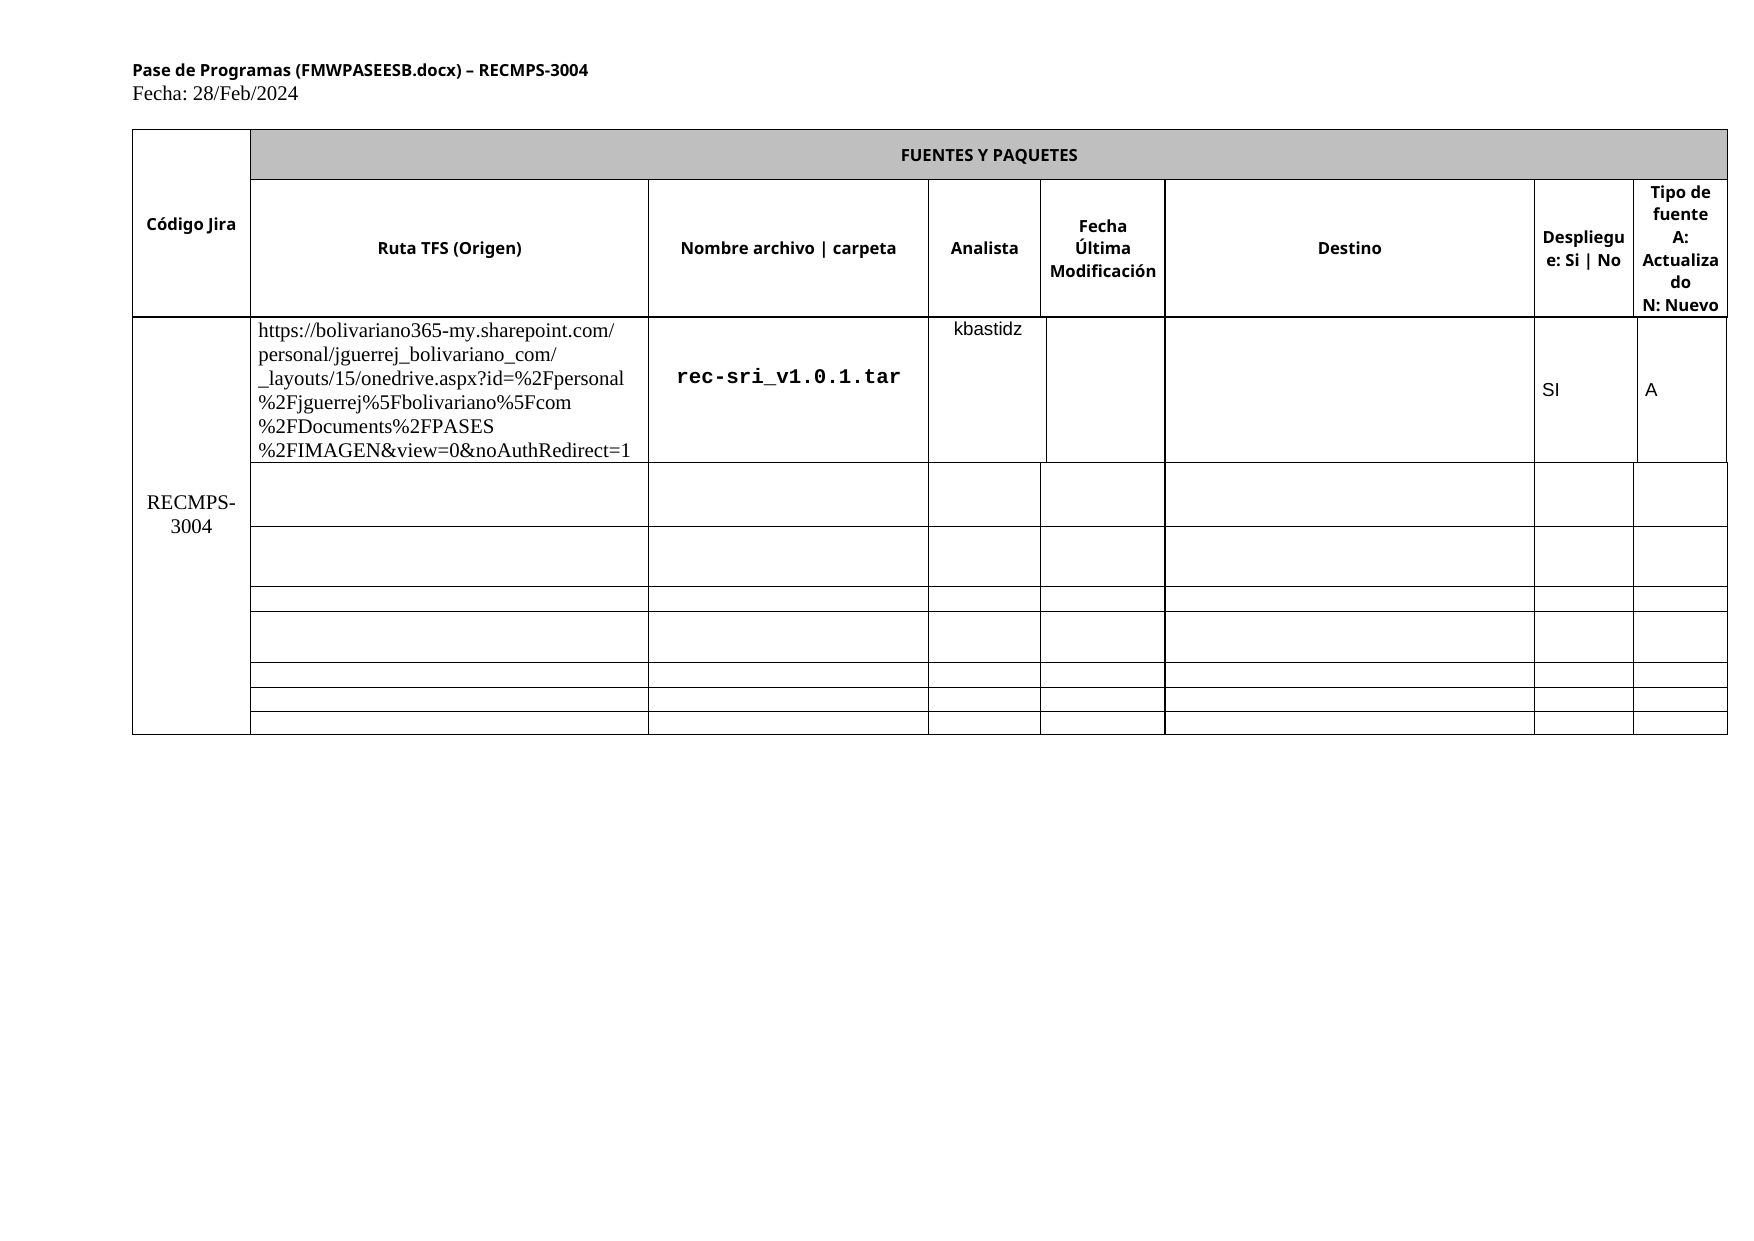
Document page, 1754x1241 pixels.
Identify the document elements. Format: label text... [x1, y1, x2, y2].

table_cell [1041, 527, 1164, 586]
table_cell [1166, 612, 1534, 662]
table_cell A [1638, 318, 1726, 462]
table_cell [1041, 587, 1164, 611]
table_cell [1166, 587, 1534, 611]
table_cell [1535, 463, 1633, 526]
table_cell [929, 587, 1040, 611]
table_cell [1166, 663, 1534, 687]
table_cell Ruta TFS (Origen) [251, 180, 648, 316]
table_cell [649, 612, 928, 662]
table_cell [929, 612, 1040, 662]
table_cell [1535, 688, 1633, 711]
table_cell [1634, 712, 1727, 734]
table_cell [1041, 463, 1164, 526]
table_cell [1047, 318, 1164, 462]
subtitle Pase de Programas (FMWPASEESB.docx) – RECMPS-3004 [132, 58, 1754, 81]
table_cell [1634, 463, 1727, 526]
table_cell [1166, 463, 1534, 526]
table_cell Fecha Última Modificación [1041, 180, 1164, 316]
table_cell [251, 688, 648, 711]
table_cell Destino [1166, 180, 1534, 316]
table_cell [1535, 587, 1633, 611]
table_cell [929, 712, 1040, 734]
table_cell [649, 712, 928, 734]
table_cell [649, 688, 928, 711]
table_cell [1535, 527, 1633, 586]
table_cell [1535, 712, 1633, 734]
table_cell Nombre archivo | carpeta [649, 180, 928, 316]
table_cell [1634, 663, 1727, 687]
table_cell [1166, 527, 1534, 586]
table_header Código Jira [133, 130, 250, 316]
table_cell [251, 527, 648, 586]
table_header FUENTES Y PAQUETES [251, 130, 1727, 179]
table_cell [929, 463, 1040, 526]
table_cell Analista [929, 180, 1040, 316]
table_cell [1041, 663, 1164, 687]
table_cell [1166, 712, 1534, 734]
table_cell [1634, 688, 1727, 711]
table_cell [649, 587, 928, 611]
table_cell [929, 688, 1040, 711]
table_cell https://bolivariano365-my.sharepoint.com/personal/jguerrej_bolivariano_com/_layouts/15/onedrive.aspx?id=%2Fpersonal%2Fjguerrej%5Fbolivariano%5Fcom%2FDocuments%2FPASES%2FIMAGEN&view=0&noAuthRedirect=1 [251, 318, 648, 462]
table_cell [1634, 612, 1727, 662]
table_cell [1535, 663, 1633, 687]
table_cell [251, 463, 648, 526]
table_cell Tipo de fuente A: Actualizado N: Nuevo [1634, 180, 1727, 316]
table_cell rec-sri_v1.0.1.tar [649, 318, 928, 462]
table_cell [649, 527, 928, 586]
table_cell [251, 612, 648, 662]
table_cell [1041, 688, 1164, 711]
table_cell [251, 587, 648, 611]
table_cell [929, 663, 1040, 687]
table_cell [1535, 612, 1633, 662]
table_cell [1041, 612, 1164, 662]
table_cell [1634, 527, 1727, 586]
table_cell Despliegue: Si | No [1535, 180, 1633, 316]
table_cell kbastidz [929, 318, 1046, 462]
table_cell [1166, 318, 1534, 462]
table_cell SI [1535, 318, 1637, 462]
table_cell [1634, 587, 1727, 611]
text Fecha: 28/Feb/2024 [132, 81, 1754, 105]
table_cell [251, 712, 648, 734]
table_cell [1166, 688, 1534, 711]
table_cell [251, 663, 648, 687]
table_cell RECMPS-3004 [133, 318, 250, 734]
table_cell [649, 463, 928, 526]
table_cell [929, 527, 1040, 586]
table_cell [649, 663, 928, 687]
table_cell [1041, 712, 1164, 734]
